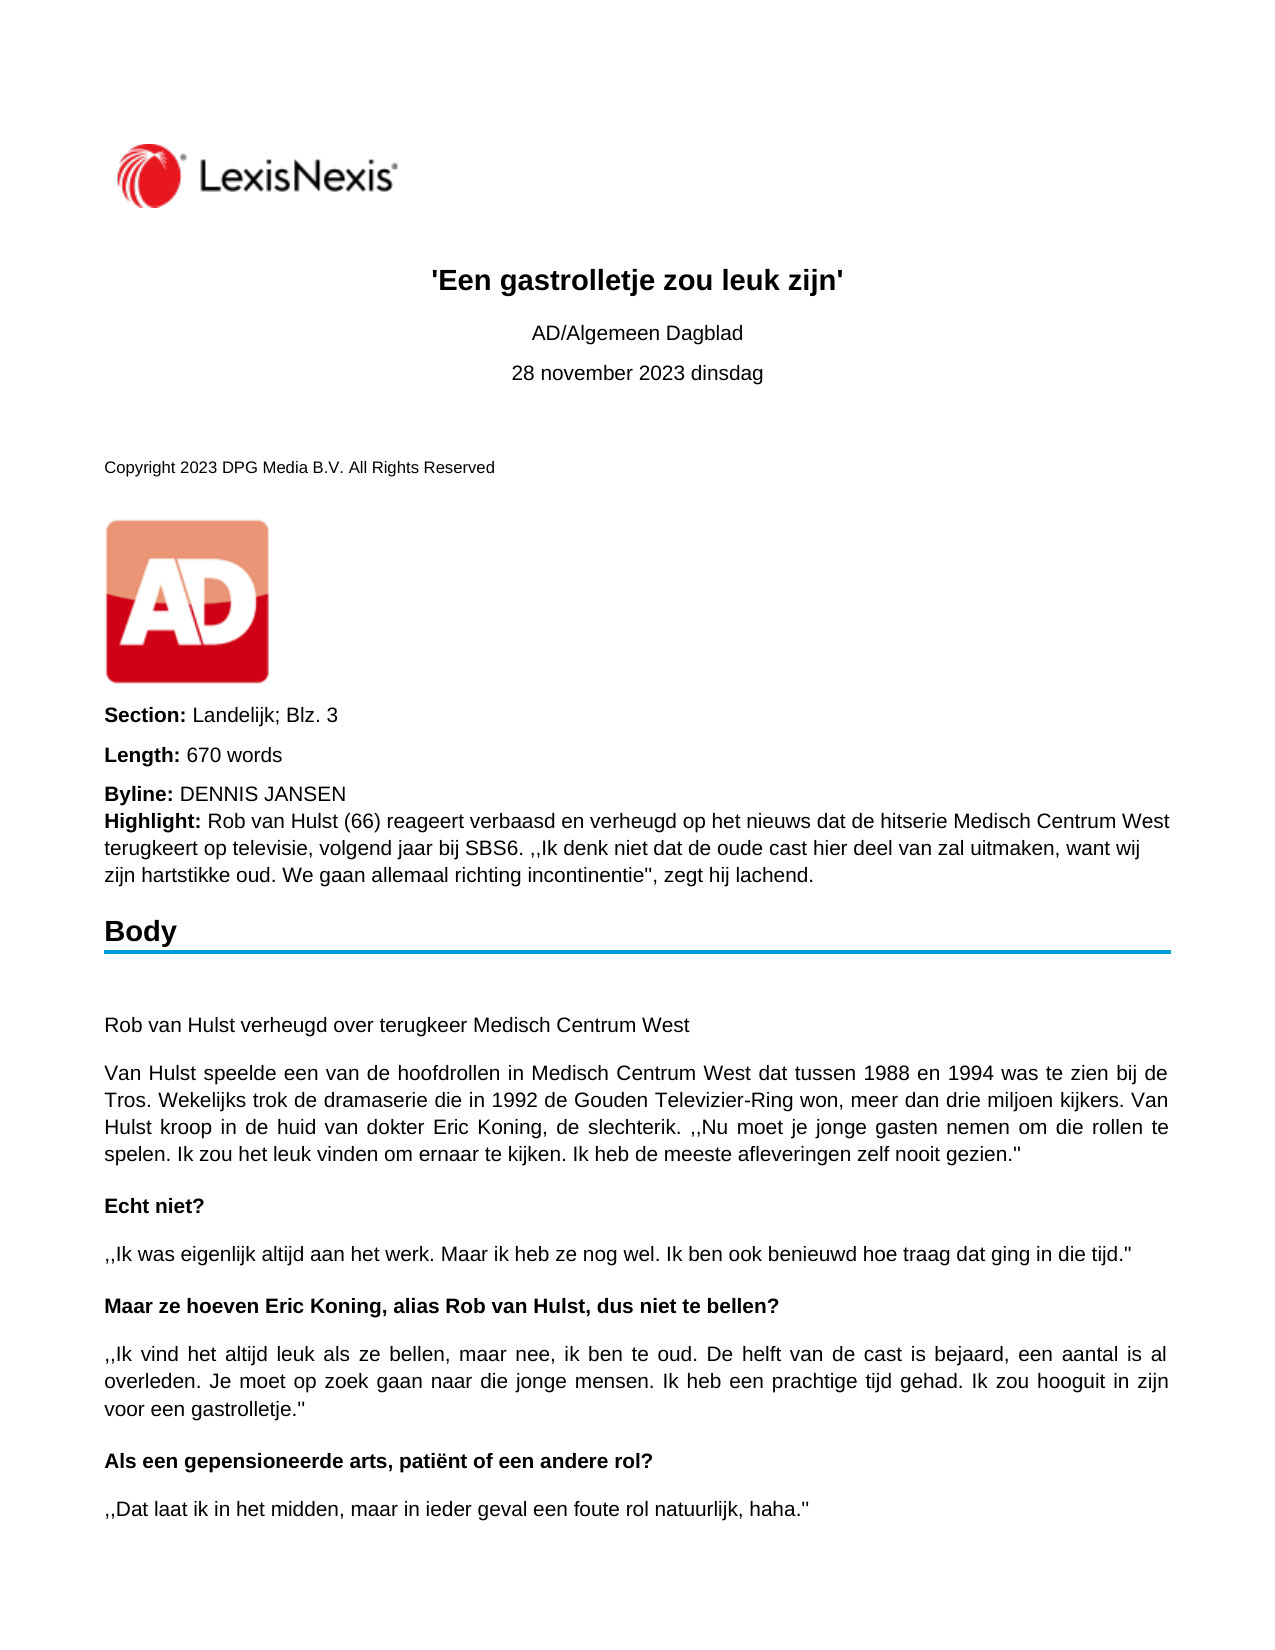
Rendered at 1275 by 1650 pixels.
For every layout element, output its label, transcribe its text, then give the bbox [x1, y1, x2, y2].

text Maar ze hoeven Eric Koning, alias Rob van Hulst, dus niet te bellen? [104, 1291, 1171, 1318]
text Rob van Hulst verheugd over terugkeer Medisch Centrum West [104, 1010, 1171, 1037]
text 28 november 2023 dinsdag [104, 357, 1171, 384]
text AD/Algemeen Dagblad [104, 318, 1171, 345]
text ,,Dat laat ik in het midden, maar in ieder geval een foute rol natuurlijk, haha.'' [104, 1493, 1171, 1520]
text Byline: DENNIS JANSEN [104, 779, 1171, 806]
text Van Hulst speelde een van de hoofdrollen in Medisch Centrum West dat tussen 1988 en 1994 was te zien bij de Tros. Wekelijks trok de dramaserie die in 1992 de Gouden Televizier-Ring won, meer dan drie miljoen kijkers. Van Hulst kroop in de huid van dokter Eric Koning, de slechterik. ,,Nu moet je jonge gasten nemen om die rollen te spelen. Ik zou het leuk vinden om ernaar te kijken. Ik heb de meeste afleveringen zelf nooit gezien.'' [104, 1058, 1171, 1166]
picture [104, 144, 412, 208]
text ,,Ik vind het altijd leuk als ze bellen, maar nee, ik ben te oud. De helft van de cast is bejaard, een aantal is al overleden. Je moet op zoek gaan naar die jonge mensen. Ik heb een prachtige tijd gehad. Ik zou hooguit in zijn voor een gastrolletje.'' [104, 1339, 1171, 1420]
text Section: Landelijk; Blz. 3 [104, 700, 1171, 727]
subtitle 'Een gastrolletje zou leuk zijn' [104, 261, 1171, 297]
text Highlight: Rob van Hulst (66) reageert verbaasd en verheugd op het nieuws dat de hitserie Medisch Centrum West terugkeert op televisie, volgend jaar bij SBS6. ,,Ik denk niet dat de oude cast hier deel van zal uitmaken, want wij zijn hartstikke oud. We gaan allemaal richting incontinentie'', zegt hij lachend. [104, 806, 1171, 887]
text Als een gepensioneerde arts, patiënt of een andere rol? [104, 1445, 1171, 1472]
text Body [104, 912, 1171, 948]
text Echt niet? [104, 1191, 1171, 1218]
text Copyright 2023 DPG Media B.V. All Rights Reserved [104, 426, 1171, 477]
text Length: 670 words [104, 739, 1171, 766]
text ,,Ik was eigenlijk altijd aan het werk. Maar ik heb ze nog wel. Ik ben ook benieuwd hoe traag dat ging in die tijd." [104, 1239, 1171, 1266]
